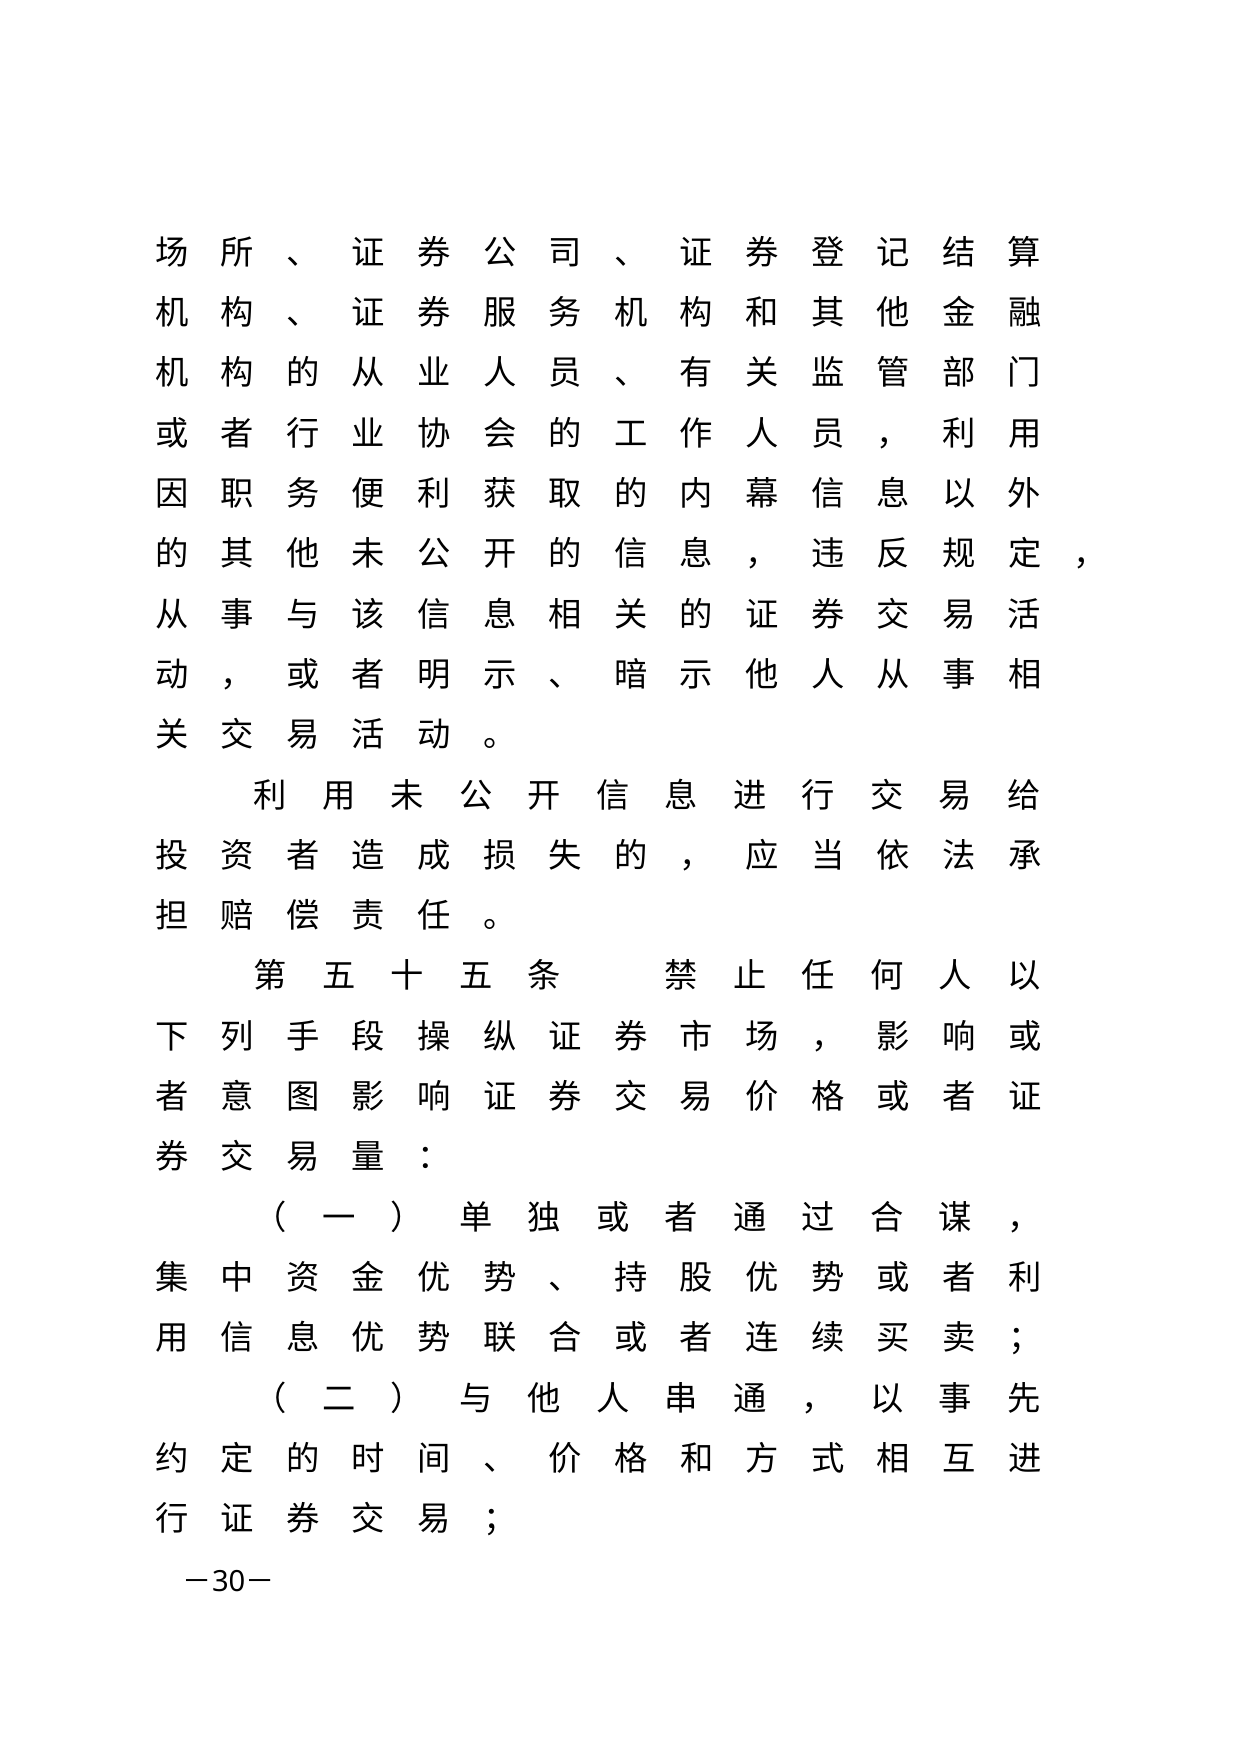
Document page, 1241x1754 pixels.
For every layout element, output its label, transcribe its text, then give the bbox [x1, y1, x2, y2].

text 利用未公开信息进行交易给投资者造成损失的，应当依法承担赔偿责任。 [155, 762, 1073, 943]
text （一）单独或者通过合谋，集中资金优势、持股优势或者利用信息优势联合或者连续买卖； [155, 1184, 1073, 1365]
text 第五十四条 禁止证券交易场所、证券公司、证券登记结算机构、证券服务机构和其他金融机构的从业人员、有关监管部门或者行业协会的工作人员，利用因职务便利获取的内幕信息以外的其他未公开的信息，违反规定，从事与该信息相关的证券交易活动，或者明示、暗示他人从事相关交易活动。 [155, 219, 1073, 762]
text （二）与他人串通，以事先约定的时间、价格和方式相互进行证券交易； [155, 1365, 1073, 1546]
text 第五十五条 禁止任何人以下列手段操纵证券市场，影响或者意图影响证券交易价格或者证券交易量： [155, 943, 1073, 1184]
